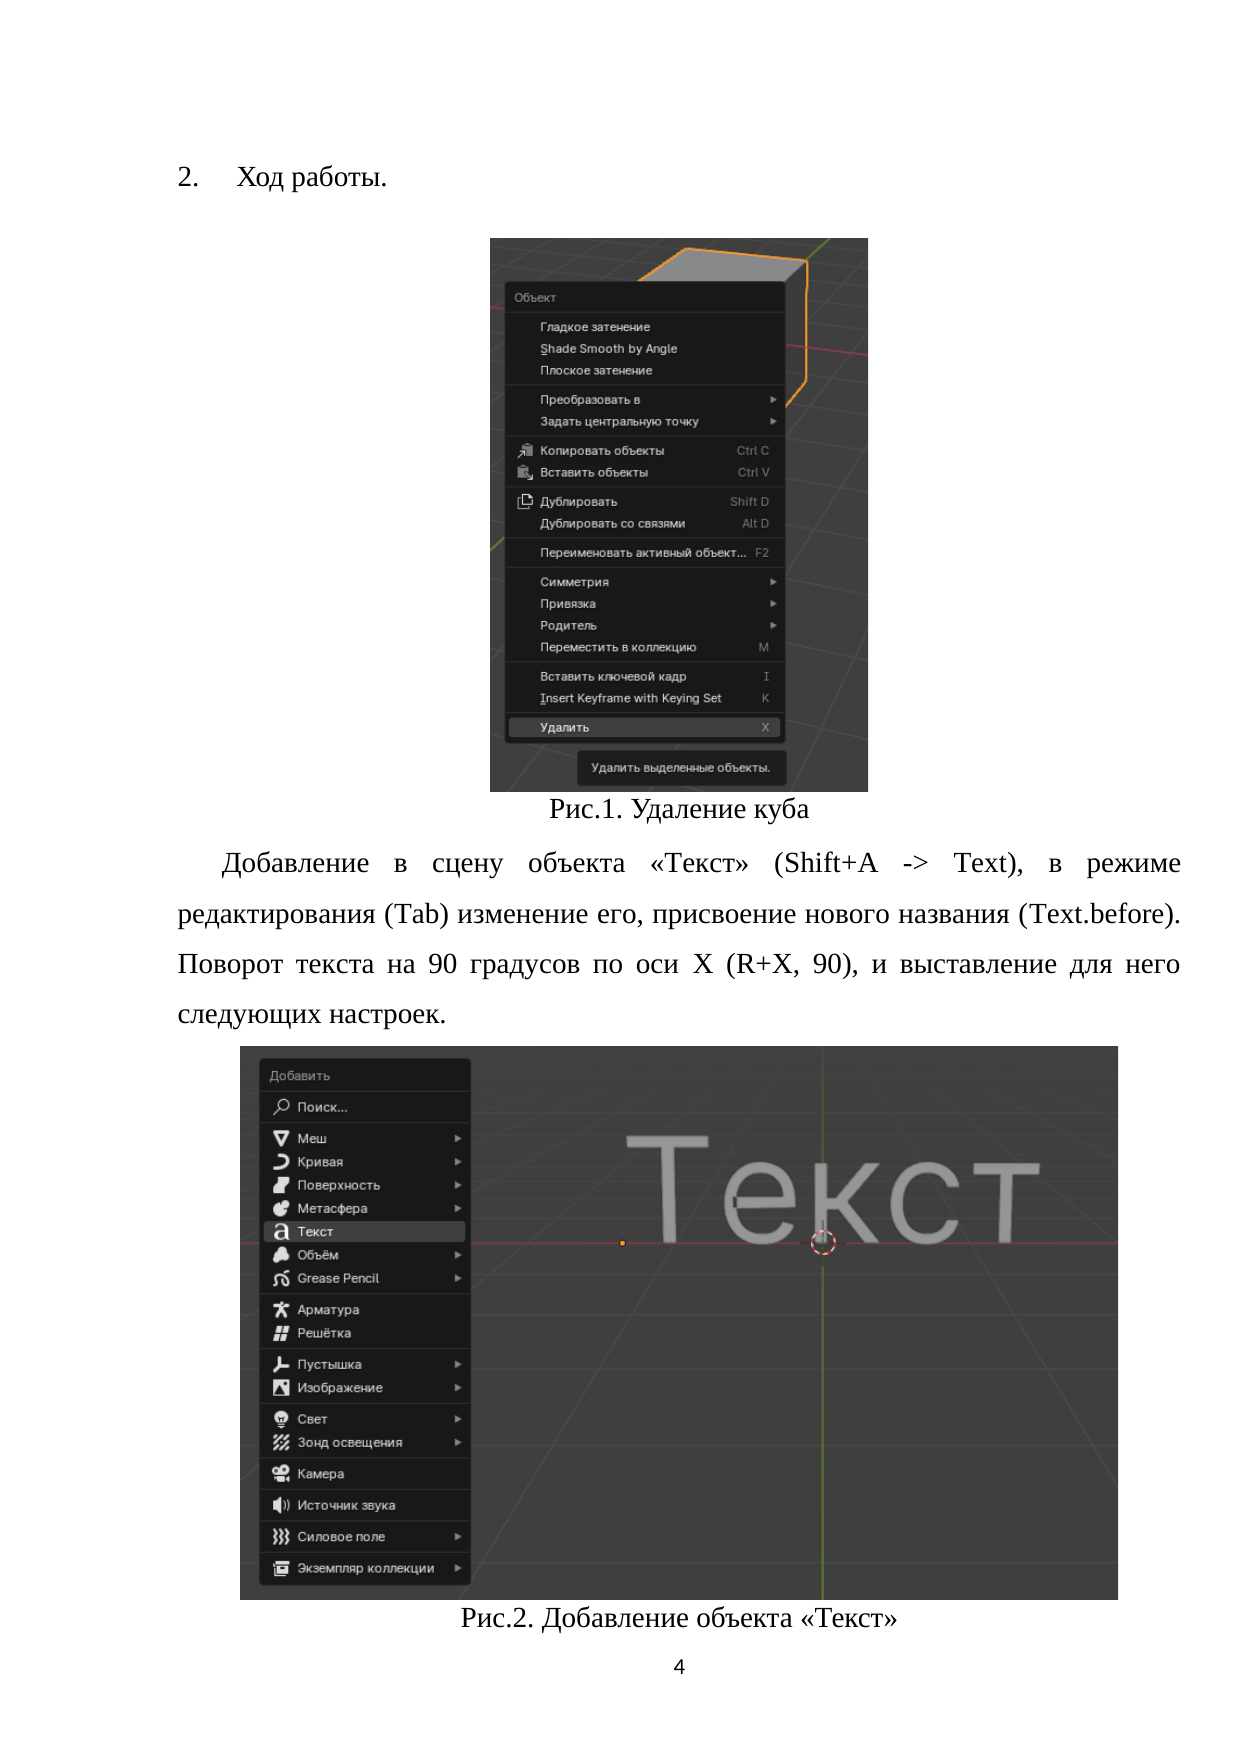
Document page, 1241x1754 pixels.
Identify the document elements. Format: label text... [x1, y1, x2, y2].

picture [240, 1046, 1119, 1600]
picture [490, 238, 869, 792]
text Рис.1. Удаление куба [177, 791, 1181, 825]
text Добавление в сцену объекта «Текст» (Shift+A -> Text), в режиме редактирования (Tab) изменение его, присвоение нового названия (Text.before). Поворот текста на 90 градусов по оси X (R+X, 90), и выставление для него следующих настроек. [177, 846, 1181, 1030]
text Рис.2. Добавление объекта «Текст» [177, 1600, 1181, 1633]
list Ход работы. [177, 159, 1181, 193]
